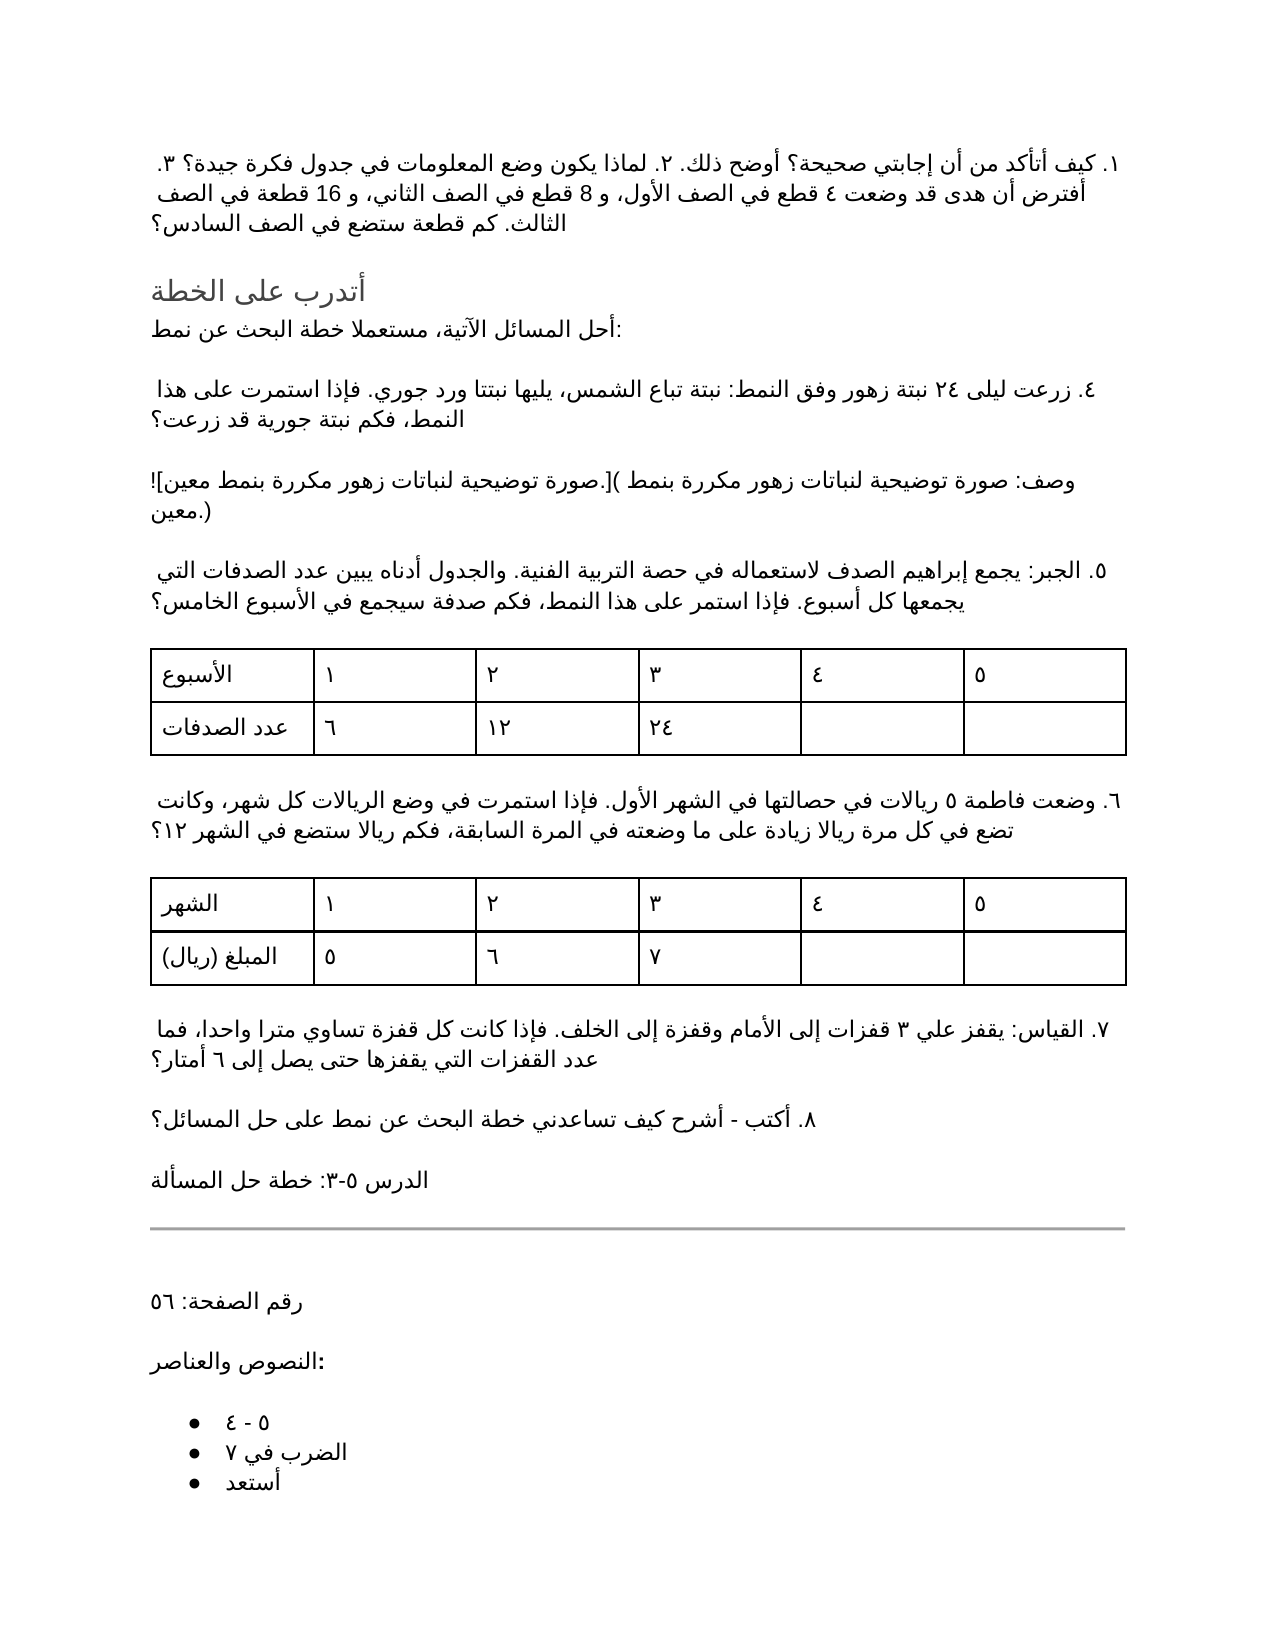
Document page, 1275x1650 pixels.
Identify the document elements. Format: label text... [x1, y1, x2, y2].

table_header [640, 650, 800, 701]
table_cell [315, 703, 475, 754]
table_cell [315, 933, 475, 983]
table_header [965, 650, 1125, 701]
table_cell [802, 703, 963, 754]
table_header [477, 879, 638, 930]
text ٨. أكتب - أشرح كيف تساعدني خطة البحث عن نمط على حل المسائل؟ [150, 1106, 1125, 1133]
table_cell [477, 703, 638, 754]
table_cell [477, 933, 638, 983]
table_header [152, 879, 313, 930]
text رقم الصفحة: ٥٦ [150, 1288, 1125, 1314]
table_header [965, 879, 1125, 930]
text ![صورة توضيحية لنباتات زهور مكررة بنمط معين.](وصف: صورة توضيحية لنباتات زهور مكررة بنمط معين.) [150, 467, 1125, 523]
list أستعد [187, 1469, 1125, 1495]
text ٦. وضعت فاطمة ٥ ريالات في حصالتها في الشهر الأول. فإذا استمرت في وضع الريالات كل شهر، وكانت تضع في كل مرة ريالا زيادة على ما وضعته في المرة السابقة، فكم ريالا ستضع في الشهر ١٢؟ [150, 787, 1125, 843]
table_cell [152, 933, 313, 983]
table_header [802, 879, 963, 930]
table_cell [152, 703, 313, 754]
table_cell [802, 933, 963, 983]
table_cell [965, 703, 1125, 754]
text أحل المسائل الآتية، مستعملا خطة البحث عن نمط: [150, 316, 1125, 342]
text الدرس ٥-٣: خطة حل المسألة [150, 1167, 1125, 1193]
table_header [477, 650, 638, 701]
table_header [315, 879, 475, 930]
subtitle أتدرب على الخطة [150, 274, 1125, 307]
text النصوص والعناصر: [150, 1348, 1125, 1374]
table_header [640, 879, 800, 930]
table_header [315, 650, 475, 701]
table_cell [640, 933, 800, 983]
list الضرب في ٧ [187, 1439, 1125, 1465]
text ١. كيف أتأكد من أن إجابتي صحيحة؟ أوضح ذلك. ٢. لماذا يكون وضع المعلومات في جدول فكرة جيدة؟ ٣. أفترض أن هدى قد وضعت ٤ قطع في الصف الأول، و 8 قطع في الصف الثاني، و 16 قطعة في الصف الثالث. كم قطعة ستضع في الصف السادس؟ [150, 150, 1125, 237]
text ٥. الجبر: يجمع إبراهيم الصدف لاستعماله في حصة التربية الفنية. والجدول أدناه يبين عدد الصدفات التي يجمعها كل أسبوع. فإذا استمر على هذا النمط، فكم صدفة سيجمع في الأسبوع الخامس؟ [150, 557, 1125, 614]
text ٤. زرعت ليلى ٢٤ نبتة زهور وفق النمط: نبتة تباع الشمس، يليها نبتتا ورد جوري. فإذا استمرت على هذا النمط، فكم نبتة جورية قد زرعت؟ [150, 376, 1125, 433]
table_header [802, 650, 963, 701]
text ٧. القياس: يقفز علي ٣ قفزات إلى الأمام وقفزة إلى الخلف. فإذا كانت كل قفزة تساوي مترا واحدا، فما عدد القفزات التي يقفزها حتى يصل إلى ٦ أمتار؟ [150, 1016, 1125, 1072]
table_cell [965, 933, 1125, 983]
list ٥ - ٤ [187, 1408, 1125, 1435]
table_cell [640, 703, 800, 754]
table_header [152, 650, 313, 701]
